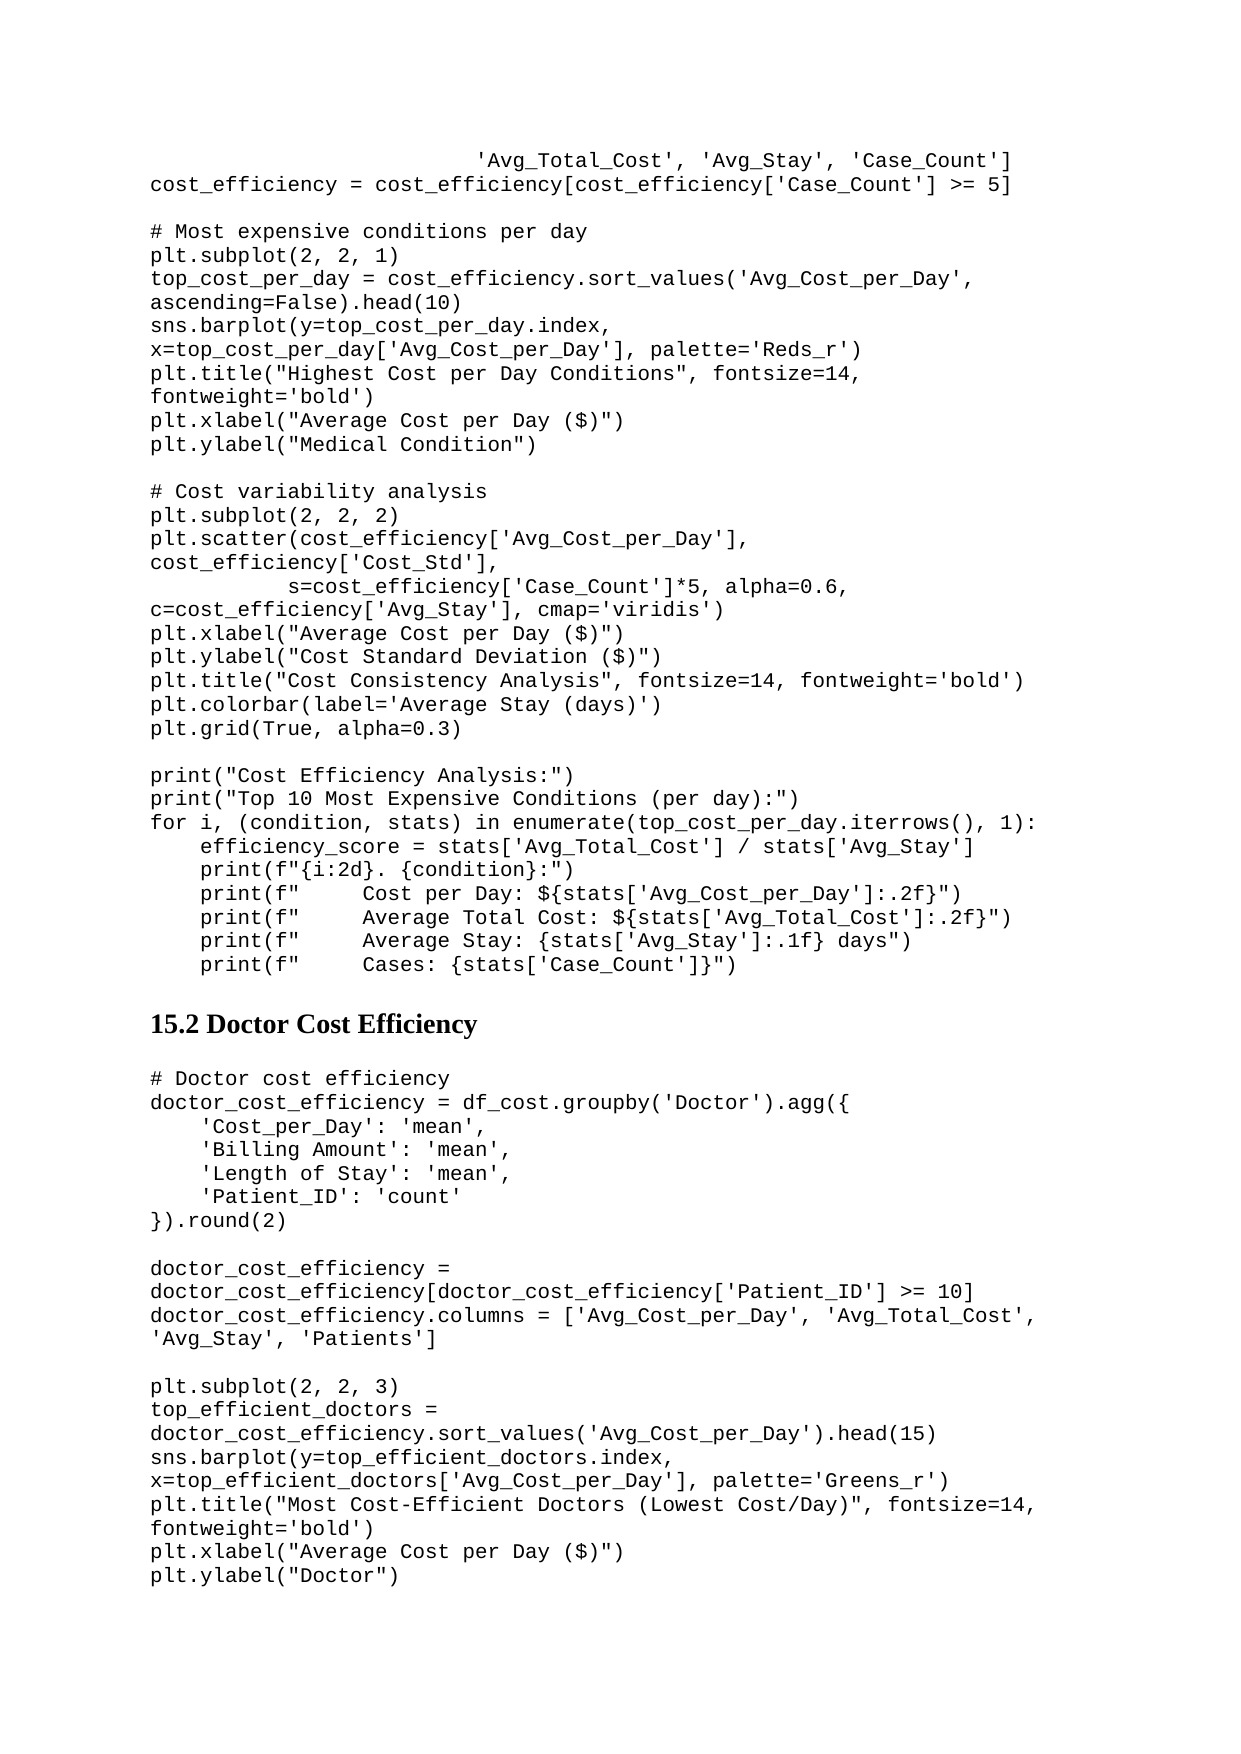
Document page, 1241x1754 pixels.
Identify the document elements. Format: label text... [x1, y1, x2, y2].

text }).round(2) [150, 1210, 1090, 1234]
text 15.2 Doctor Cost Efficiency [150, 1007, 1090, 1039]
text plt.ylabel("Medical Condition") [150, 434, 1090, 457]
text print("Top 10 Most Expensive Conditions (per day):") [150, 788, 1090, 812]
text print(f" Cases: {stats['Case_Count']}") [150, 954, 1090, 978]
text sns.barplot(y=top_cost_per_day.index, x=top_cost_per_day['Avg_Cost_per_Day'], palette='Reds_r') [150, 316, 1090, 363]
text print(f" Average Total Cost: ${stats['Avg_Total_Cost']:.2f}") [150, 907, 1090, 930]
text plt.title("Cost Consistency Analysis", fontsize=14, fontweight='bold') [150, 670, 1090, 694]
text print(f" Cost per Day: ${stats['Avg_Cost_per_Day']:.2f}") [150, 883, 1090, 907]
text doctor_cost_efficiency = df_cost.groupby('Doctor').agg({ [150, 1092, 1090, 1116]
text plt.xlabel("Average Cost per Day ($)") [150, 623, 1090, 647]
text 'Cost_per_Day': 'mean', [150, 1116, 1090, 1139]
text print("Cost Efficiency Analysis:") [150, 765, 1090, 788]
text plt.colorbar(label='Average Stay (days)') [150, 694, 1090, 717]
text 'Avg_Total_Cost', 'Avg_Stay', 'Case_Count'] [150, 150, 1090, 174]
text plt.subplot(2, 2, 3) [150, 1376, 1090, 1399]
text 'Billing Amount': 'mean', [150, 1139, 1090, 1163]
text top_efficient_doctors = doctor_cost_efficiency.sort_values('Avg_Cost_per_Day').head(15) [150, 1399, 1090, 1447]
text plt.subplot(2, 2, 1) [150, 244, 1090, 268]
text print(f" Average Stay: {stats['Avg_Stay']:.1f} days") [150, 930, 1090, 954]
text plt.scatter(cost_efficiency['Avg_Cost_per_Day'], cost_efficiency['Cost_Std'], [150, 528, 1090, 576]
text 'Patient_ID': 'count' [150, 1187, 1090, 1210]
text # Doctor cost efficiency [150, 1068, 1090, 1092]
text plt.xlabel("Average Cost per Day ($)") [150, 410, 1090, 434]
text sns.barplot(y=top_efficient_doctors.index, x=top_efficient_doctors['Avg_Cost_per_Day'], palette='Greens_r') [150, 1447, 1090, 1494]
text plt.title("Most Cost-Efficient Doctors (Lowest Cost/Day)", fontsize=14, fontweight='bold') [150, 1494, 1090, 1541]
text plt.subplot(2, 2, 2) [150, 505, 1090, 528]
text plt.xlabel("Average Cost per Day ($)") [150, 1541, 1090, 1565]
text print(f"{i:2d}. {condition}:") [150, 859, 1090, 883]
text efficiency_score = stats['Avg_Total_Cost'] / stats['Avg_Stay'] [150, 836, 1090, 859]
text plt.title("Highest Cost per Day Conditions", fontsize=14, fontweight='bold') [150, 363, 1090, 410]
text top_cost_per_day = cost_efficiency.sort_values('Avg_Cost_per_Day', ascending=False).head(10) [150, 268, 1090, 316]
text # Most expensive conditions per day [150, 221, 1090, 244]
text # Cost variability analysis [150, 481, 1090, 505]
text for i, (condition, stats) in enumerate(top_cost_per_day.iterrows(), 1): [150, 812, 1090, 836]
text s=cost_efficiency['Case_Count']*5, alpha=0.6, c=cost_efficiency['Avg_Stay'], cmap='viridis') [150, 576, 1090, 623]
text plt.ylabel("Doctor") [150, 1565, 1090, 1588]
text 'Length of Stay': 'mean', [150, 1163, 1090, 1187]
text plt.grid(True, alpha=0.3) [150, 717, 1090, 741]
text doctor_cost_efficiency = doctor_cost_efficiency[doctor_cost_efficiency['Patient_ID'] >= 10] [150, 1257, 1090, 1305]
text plt.ylabel("Cost Standard Deviation ($)") [150, 647, 1090, 670]
text cost_efficiency = cost_efficiency[cost_efficiency['Case_Count'] >= 5] [150, 174, 1090, 197]
text doctor_cost_efficiency.columns = ['Avg_Cost_per_Day', 'Avg_Total_Cost', 'Avg_Stay', 'Patients'] [150, 1305, 1090, 1352]
